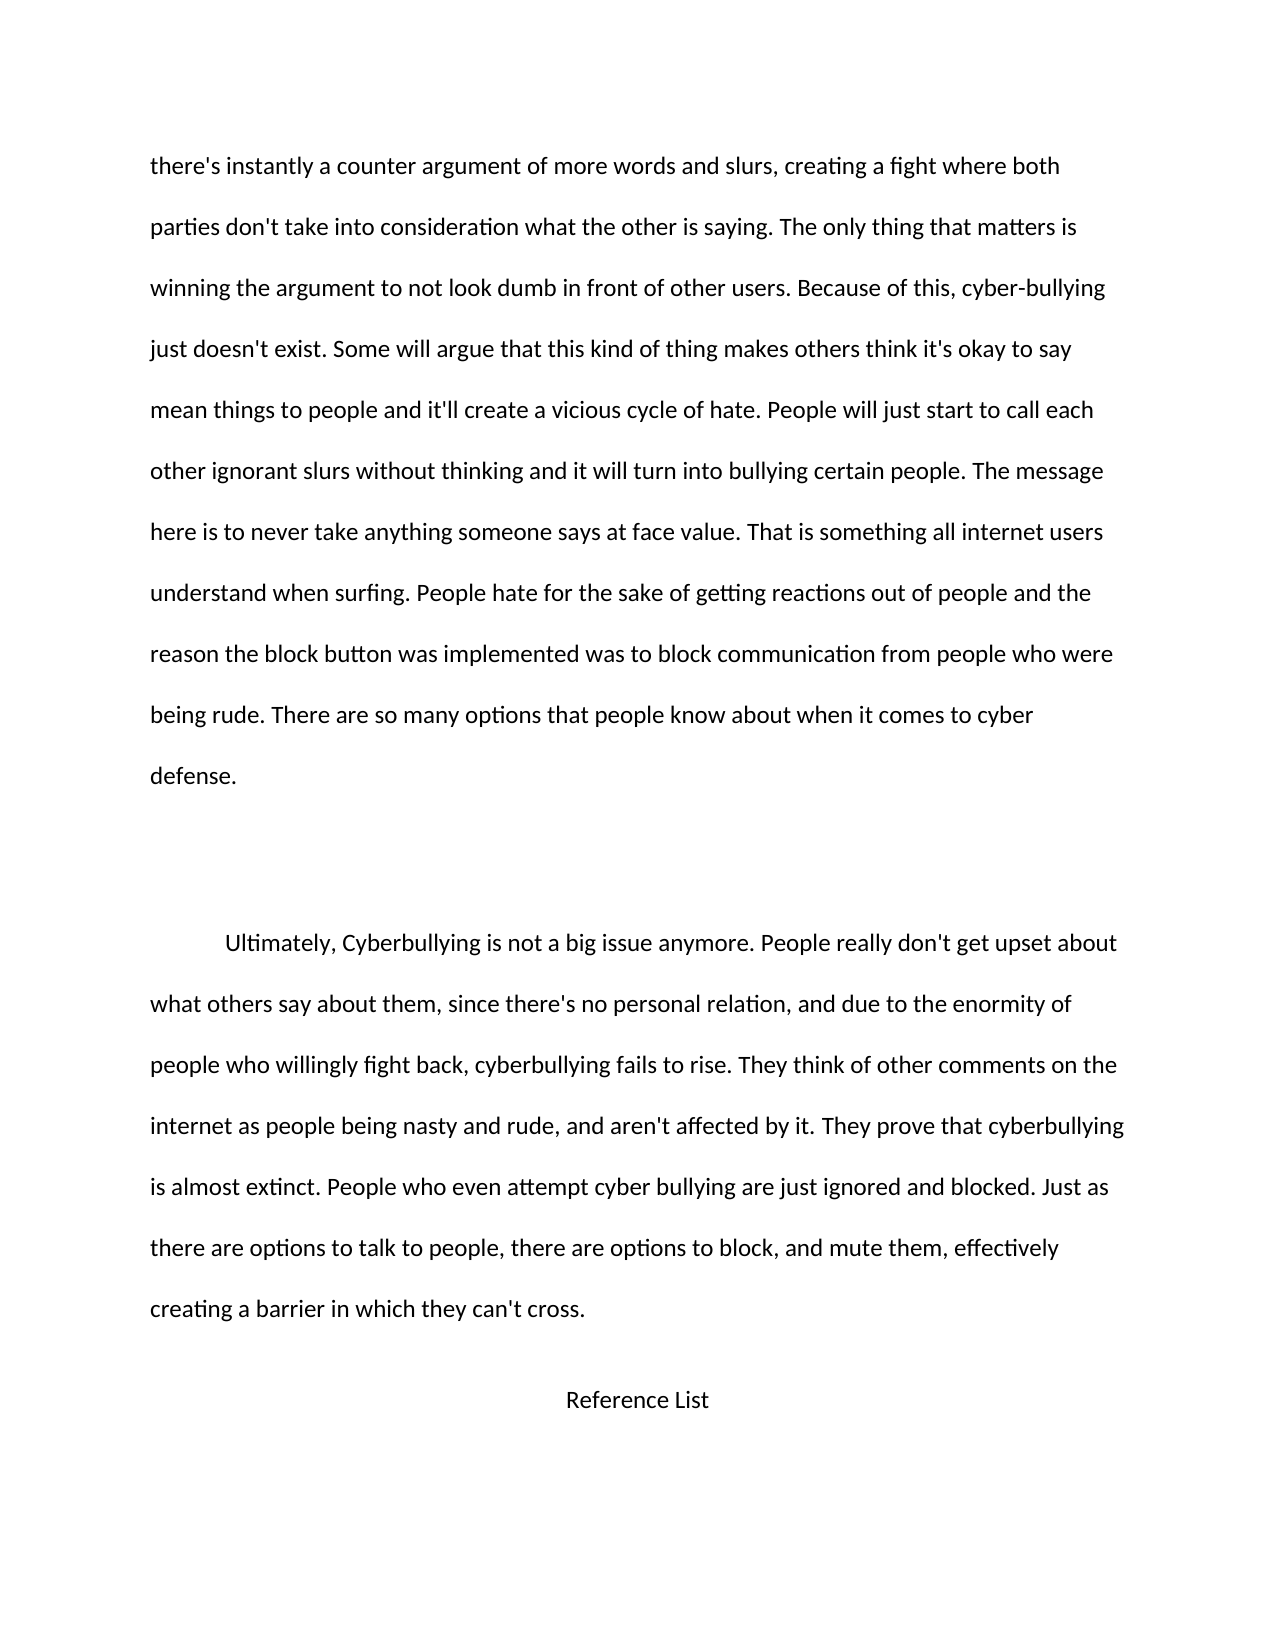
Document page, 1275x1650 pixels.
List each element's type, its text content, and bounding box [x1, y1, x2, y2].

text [150, 150, 1125, 791]
text Reference List [150, 1384, 1125, 1415]
text Ultimately, Cyberbullying is not a big issue anymore. People really don't get upset about what others say about them, since there's no personal relation, and due to the enormity of people who willingly fight back, cyberbullying fails to rise. They think of other comments on the internet as people being nasty and rude, and aren't affected by it. They prove that cyberbullying is almost extinct. People who even attempt cyber bullying are just ignored and blocked. Just as there are options to talk to people, there are options to block, and mute them, effectively creating a barrier in which they can't cross. [150, 927, 1125, 1324]
